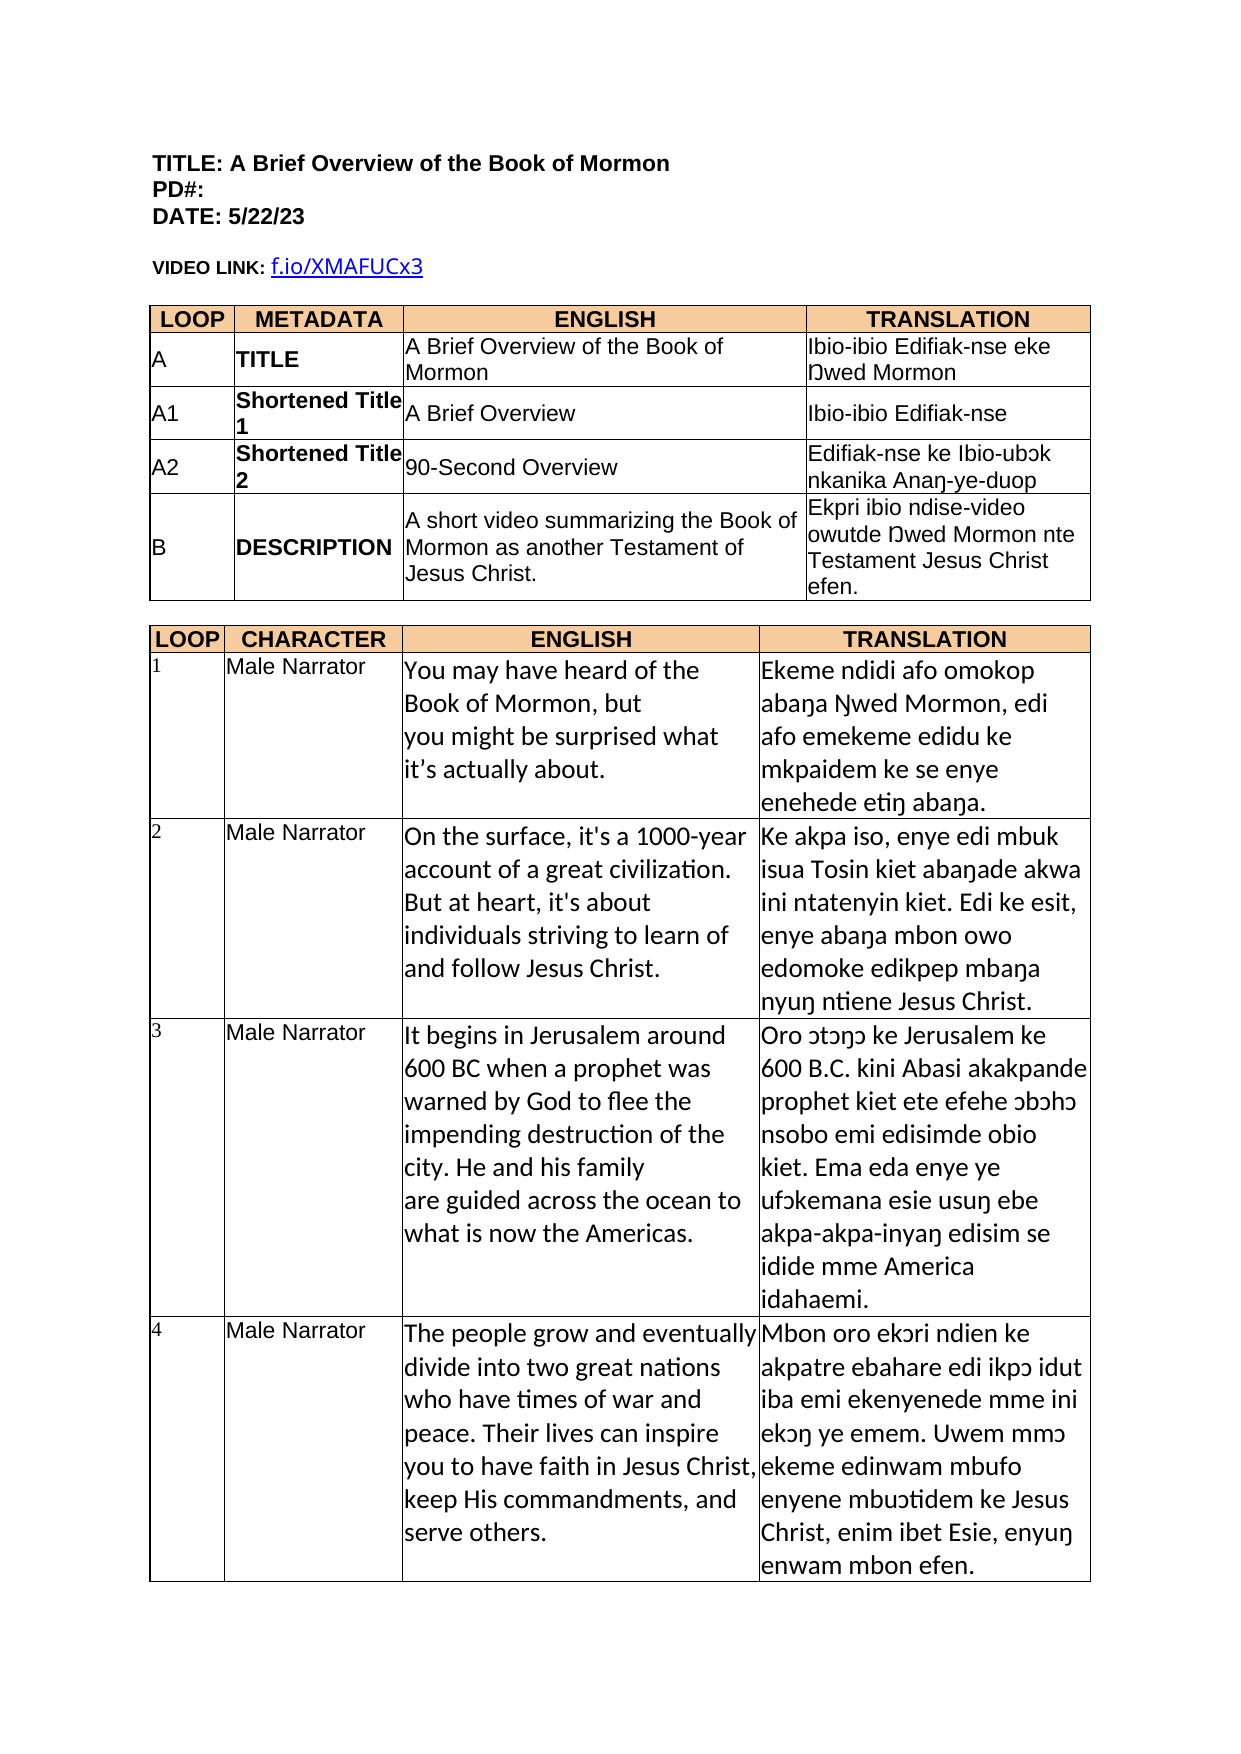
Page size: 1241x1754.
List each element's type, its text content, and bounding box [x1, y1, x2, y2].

table_cell A1 [151, 387, 234, 439]
table_cell 1 [151, 653, 224, 818]
table_cell Ke akpa iso, enye edi mbuk isua Tosin kiet abaŋade akwa ini ntatenyin kiet. Edi ke esit, enye abaŋa mbon owo edomoke edikpep mbaŋa nyuŋ ntiene Jesus Christ. [760, 819, 1090, 1017]
table_cell A2 [151, 440, 234, 493]
table_cell TITLE [235, 333, 403, 386]
table_cell You may have heard of the Book of Mormon, but you might be surprised what it’s actually about.​ [403, 653, 759, 818]
table_header LOOP [151, 306, 234, 332]
table_cell Ekpri ibio ndise-video owutde Ŋwed Mormon nte Testament Jesus Christ efen. [807, 494, 1090, 599]
table_cell Ibio-ibio Edifiak-nse [807, 387, 1090, 439]
table_cell DESCRIPTION [235, 494, 403, 599]
table_cell Ibio-ibio Edifiak-nse eke Ŋwed Mormon [807, 333, 1090, 386]
table_cell A Brief Overview of the Book of Mormon [404, 333, 806, 386]
table_cell 3 [151, 1019, 224, 1316]
text TITLE: A Brief Overview of the Book of Mormon [152, 150, 1090, 176]
table_cell 4 [151, 1317, 224, 1581]
table_cell Ekeme ndidi afo omokop abaŋa Ŋwed Mormon, edi afo emekeme edidu ke mkpaidem ke se enye enehede etiŋ abaŋa. [760, 653, 1090, 818]
table_cell Male Narrator [225, 1317, 402, 1581]
table_cell A Brief Overview [404, 387, 806, 439]
text PD#: DATE: 5/22/23 VIDEO LINK: f.io/XMAFUCx3 [152, 176, 1090, 280]
table_cell Edifiak-nse ke Ibio-ubɔk nkanika Anaŋ-ye-duop [807, 440, 1090, 493]
table_cell B [151, 494, 234, 599]
table_header METADATA [235, 306, 403, 332]
table_cell A short video summarizing the Book of Mormon as another Testament of Jesus Christ. [404, 494, 806, 599]
table_cell On the surface, it's a 1000-year account of a great civilization. But at heart, it's about individuals striving to learn of and follow Jesus Christ.​ [403, 819, 759, 1017]
table_cell It begins in Jerusalem around 600 BC when a prophet was warned by God to flee the impending destruction of the city. He and his family are guided across the ocean to what is now the Americas. ​ [403, 1019, 759, 1316]
table_header TRANSLATION [807, 306, 1090, 332]
table_cell Oro ɔtɔŋɔ ke Jerusalem ke 600 B.C. kini Abasi akakpande prophet kiet ete efehe ɔbɔhɔ nsobo emi edisimde obio kiet. Ema eda enye ye ufɔkemana esie usuŋ ebe akpa-akpa-inyaŋ edisim se idide mme America idahaemi. [760, 1019, 1090, 1316]
table_cell Male Narrator [225, 653, 402, 818]
table_header CHARACTER [225, 626, 402, 652]
table_cell Male Narrator [225, 819, 402, 1017]
table_header TRANSLATION [760, 626, 1090, 652]
table_cell Male Narrator [225, 1019, 402, 1316]
table_cell A [151, 333, 234, 386]
table_header ENGLISH [404, 306, 806, 332]
table_cell Shortened Title 1 [235, 387, 403, 439]
table_header ENGLISH [403, 626, 759, 652]
table_cell 2 [151, 819, 224, 1017]
table_cell Shortened Title 2 [235, 440, 403, 493]
table_header LOOP [151, 626, 224, 652]
table_cell Mbon oro ekɔri ndien ke akpatre ebahare edi ikpɔ idut iba emi ekenyenede mme ini ekɔŋ ye emem. Uwem mmɔ ekeme edinwam mbufo enyene mbuɔtidem ke Jesus Christ, enim ibet Esie, enyuŋ enwam mbon efen. [760, 1317, 1090, 1581]
table_cell 90-Second Overview [404, 440, 806, 493]
table_cell The people grow and eventually divide into two great nations who have times of war and peace. ​Their lives can inspire you to have faith in Jesus Christ, keep His commandments, and serve others.​ [403, 1317, 759, 1581]
